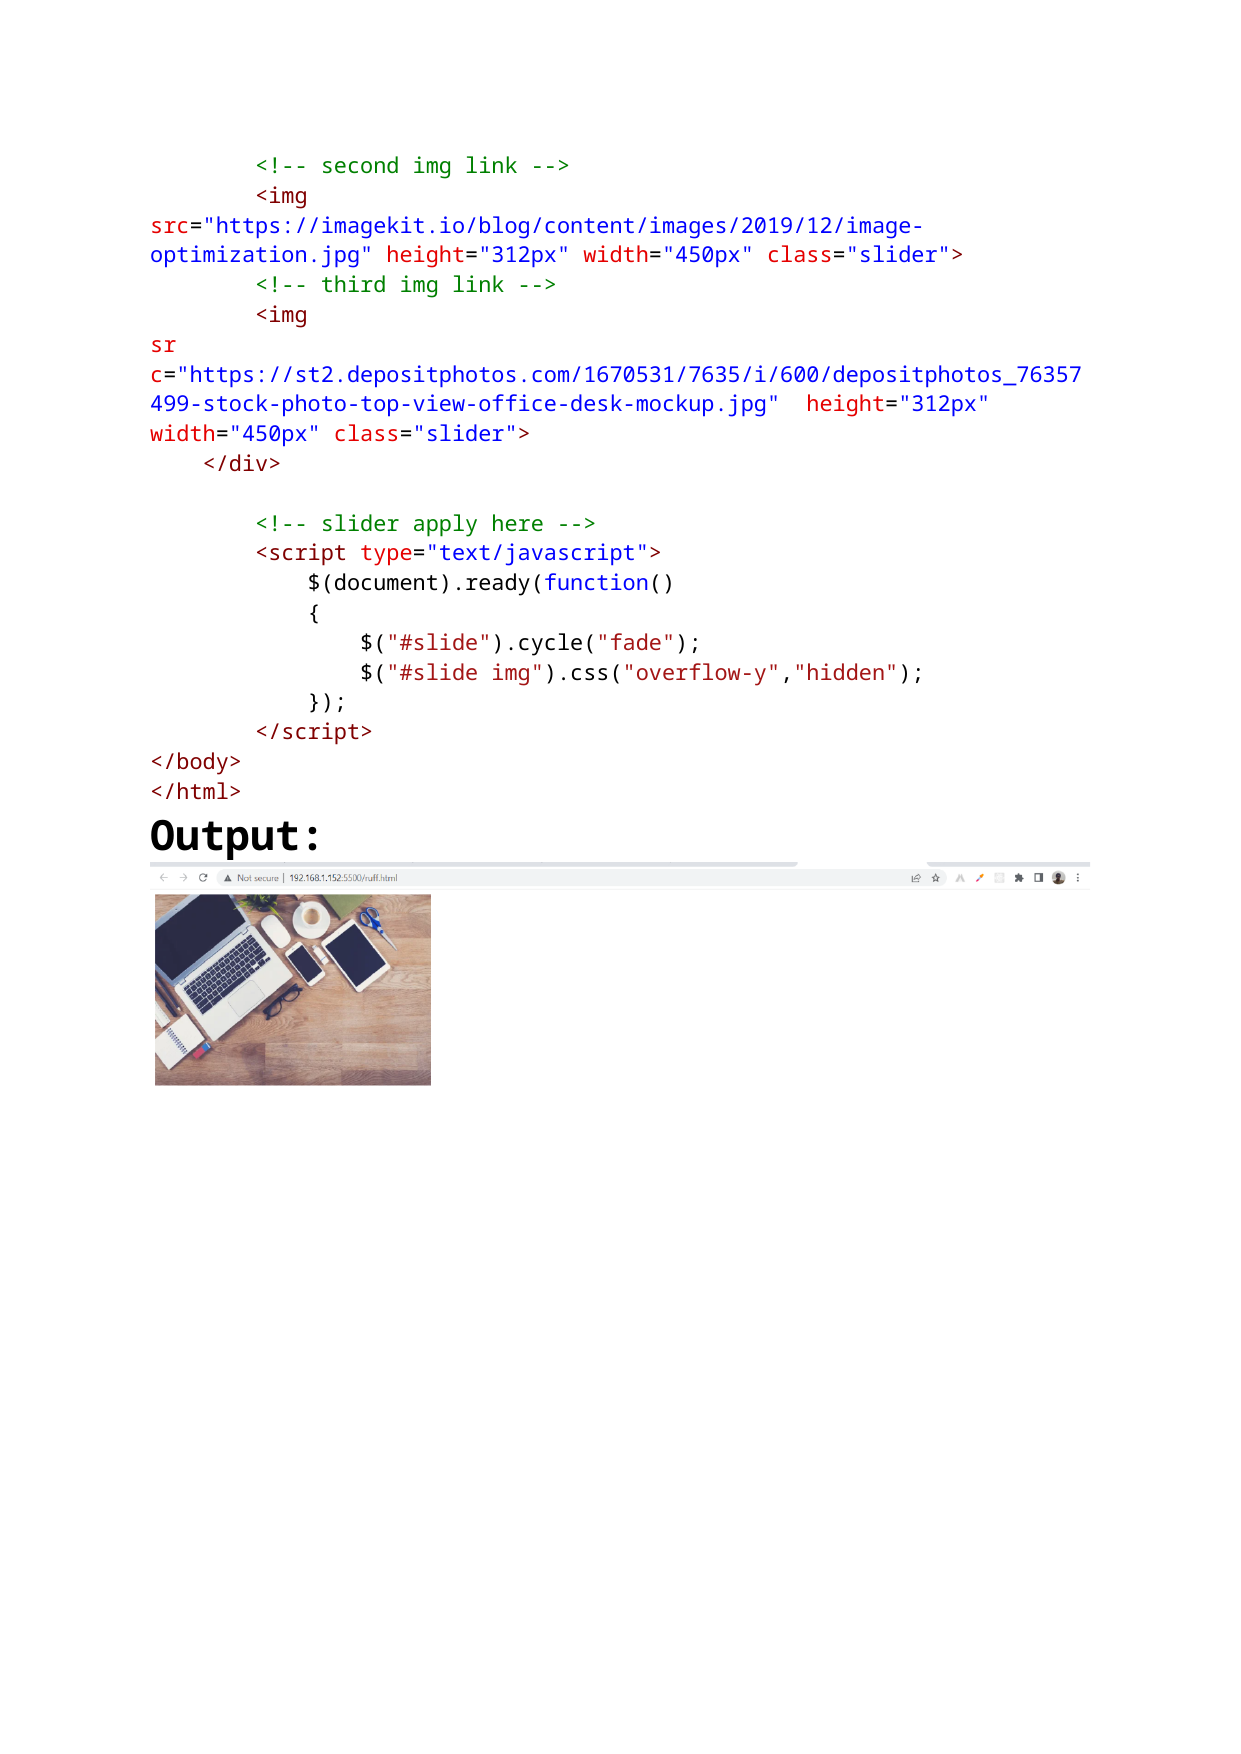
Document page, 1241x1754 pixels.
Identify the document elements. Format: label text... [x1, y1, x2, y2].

picture [150, 862, 1091, 1174]
text Output: [150, 805, 1090, 862]
text }); [150, 686, 1090, 716]
text <img src="https://st2.depositphotos.com/1670531/7635/i/600/depositphotos_76357499-stock-photo-top-view-office-desk-mockup.jpg" height="312px" width="450px" class="slider"> [150, 299, 1090, 448]
text <!-- slider apply here --> [150, 507, 1090, 537]
text $("#slide").cycle("fade"); [150, 627, 1090, 656]
text <!-- second img link --> [150, 150, 1090, 180]
text </script> [150, 716, 1090, 746]
text $(document).ready(function() [150, 567, 1090, 597]
text <!-- third img link --> [150, 269, 1090, 299]
text <script type="text/javascript"> [150, 537, 1090, 567]
text <img src="https://imagekit.io/blog/content/images/2019/12/image-optimization.jpg" height="312px" width="450px" class="slider"> [150, 180, 1090, 269]
text $("#slide img").css("overflow-y","hidden"); [150, 656, 1090, 686]
text </html> [150, 776, 1090, 805]
text </div> [150, 448, 1090, 478]
text { [150, 597, 1090, 627]
text </body> [150, 746, 1090, 776]
